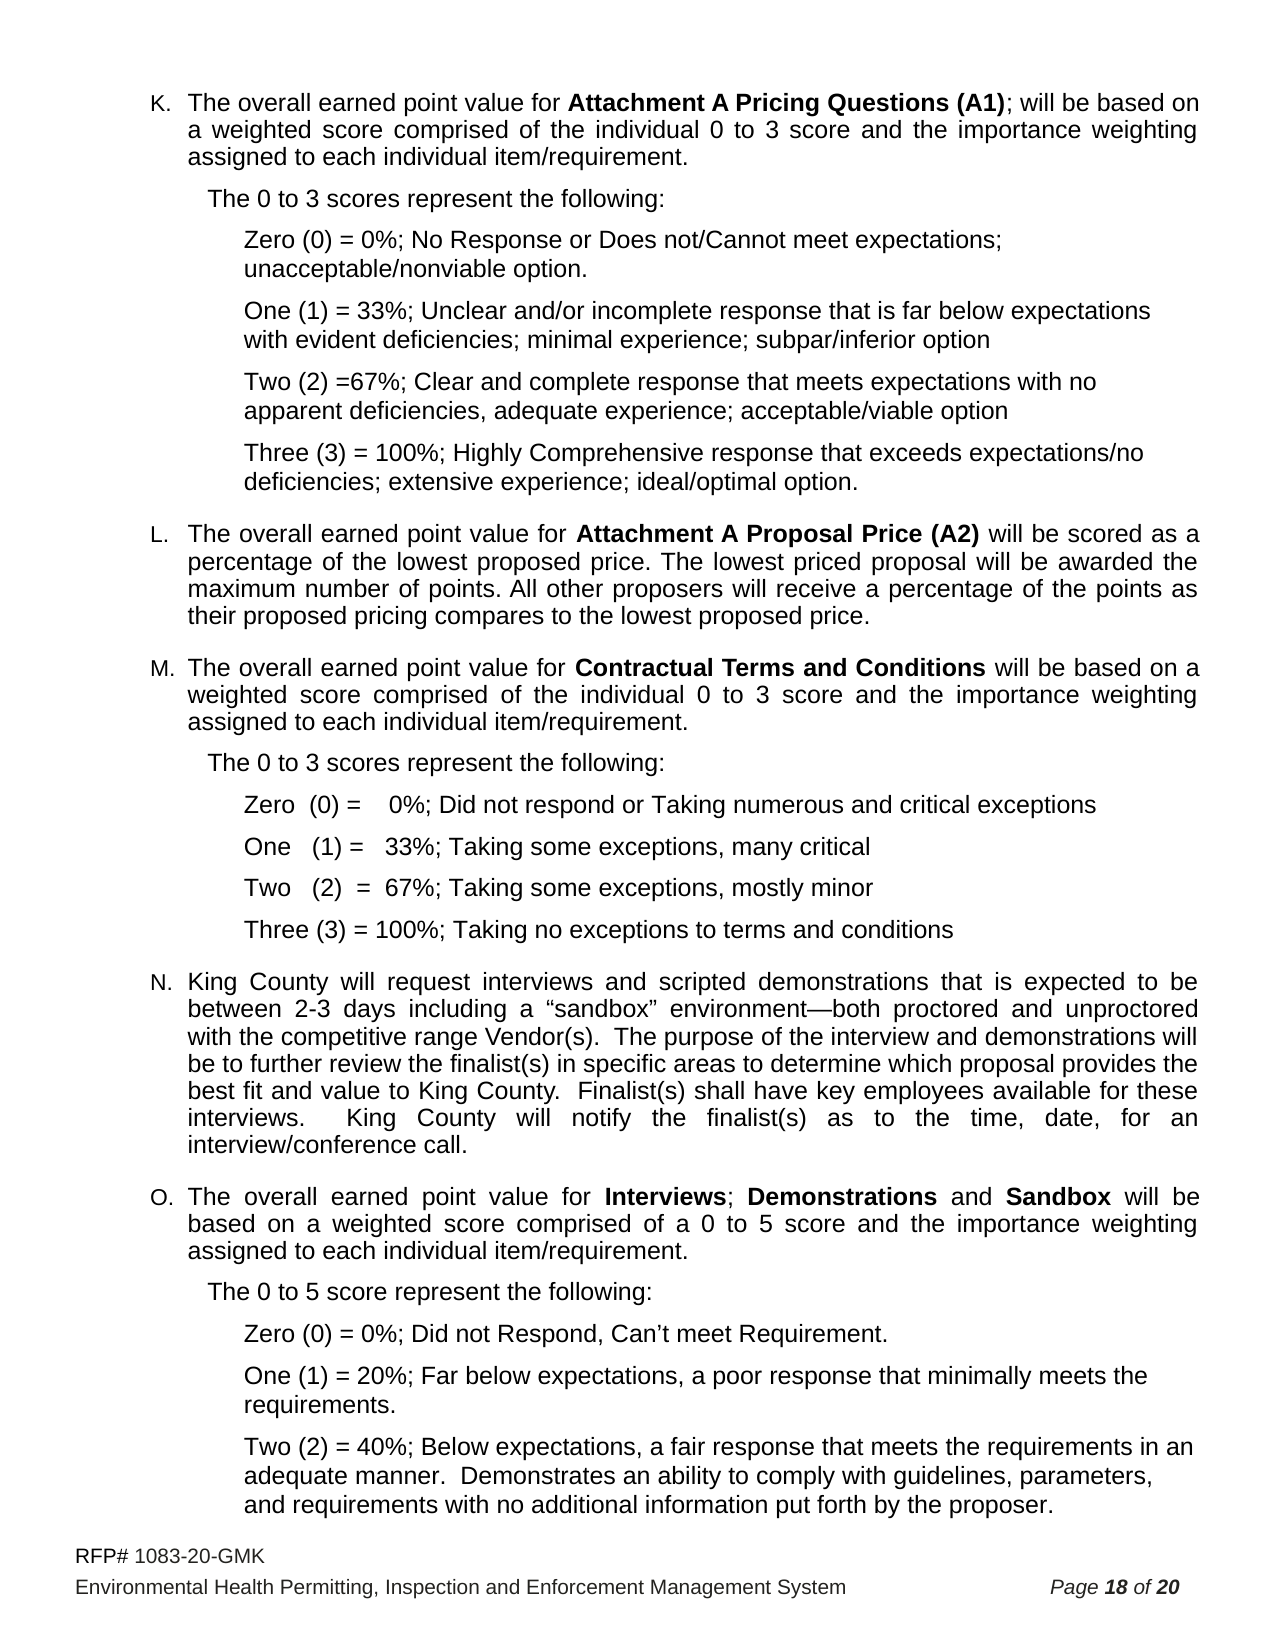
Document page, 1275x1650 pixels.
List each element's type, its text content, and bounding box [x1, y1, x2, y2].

list The 0 to 3 scores represent the following: [207, 748, 1200, 777]
text Two (2) = 40%; Below expectations, a fair response that meets the requirements in an adequate manner. Demonstrates an ability to comply with guidelines, parameters, and requirements with no additional information put forth by the proposer. [244, 1432, 1200, 1519]
text King County will request interviews and scripted demonstrations that is expected to be between 2-3 days including a “sandbox” environment—both proctored and unproctored with the competitive range Vendor(s). The purpose of the interview and demonstrations will be to further review the finalist(s) in specific areas to determine which proposal provides the best fit and value to King County. Finalist(s) shall have key employees available for these interviews. King County will notify the finalist(s) as to the time, date, for an interview/conference call. [150, 969, 1200, 1159]
text The overall earned point value for Interviews; Demonstrations and Sandbox will be based on a weighted score comprised of a 0 to 5 score and the importance weighting assigned to each individual item/requirement. [150, 1184, 1200, 1265]
list Two (2) = 67%; Taking some exceptions, mostly minor [244, 873, 1200, 902]
text Zero (0) = 0%; No Response or Does not/Cannot meet expectations; unacceptable/nonviable option. [244, 225, 1200, 284]
text Two (2) =67%; Clear and complete response that meets expectations with no apparent deficiencies, adequate experience; acceptable/viable option [244, 367, 1200, 425]
list The 0 to 5 score represent the following: [207, 1277, 1200, 1307]
text Zero (0) = 0%; Did not Respond, Can’t meet Requirement. [244, 1319, 1200, 1348]
list Zero (0) = 0%; Did not respond or Taking numerous and critical exceptions [244, 790, 1200, 819]
text One (1) = 20%; Far below expectations, a poor response that minimally meets the requirements. [244, 1361, 1200, 1419]
list Three (3) = 100%; Taking no exceptions to terms and conditions [244, 915, 1200, 944]
list The 0 to 3 scores represent the following: [207, 184, 1200, 213]
text The overall earned point value for Contractual Terms and Conditions will be based on a weighted score comprised of the individual 0 to 3 score and the importance weighting assigned to each individual item/requirement. [150, 654, 1200, 736]
list One (1) = 33%; Taking some exceptions, many critical [244, 832, 1200, 861]
text The overall earned point value for Attachment A Proposal Price (A2) will be scored as a percentage of the lowest proposed price. The lowest priced proposal will be awarded the maximum number of points. All other proposers will receive a percentage of the points as their proposed pricing compares to the lowest proposed price. [150, 521, 1200, 629]
text Three (3) = 100%; Highly Comprehensive response that exceeds expectations/no deficiencies; extensive experience; ideal/optimal option. [244, 438, 1200, 496]
text The overall earned point value for Attachment A Pricing Questions (A1); will be based on a weighted score comprised of the individual 0 to 3 score and the importance weighting assigned to each individual item/requirement. [150, 90, 1200, 171]
